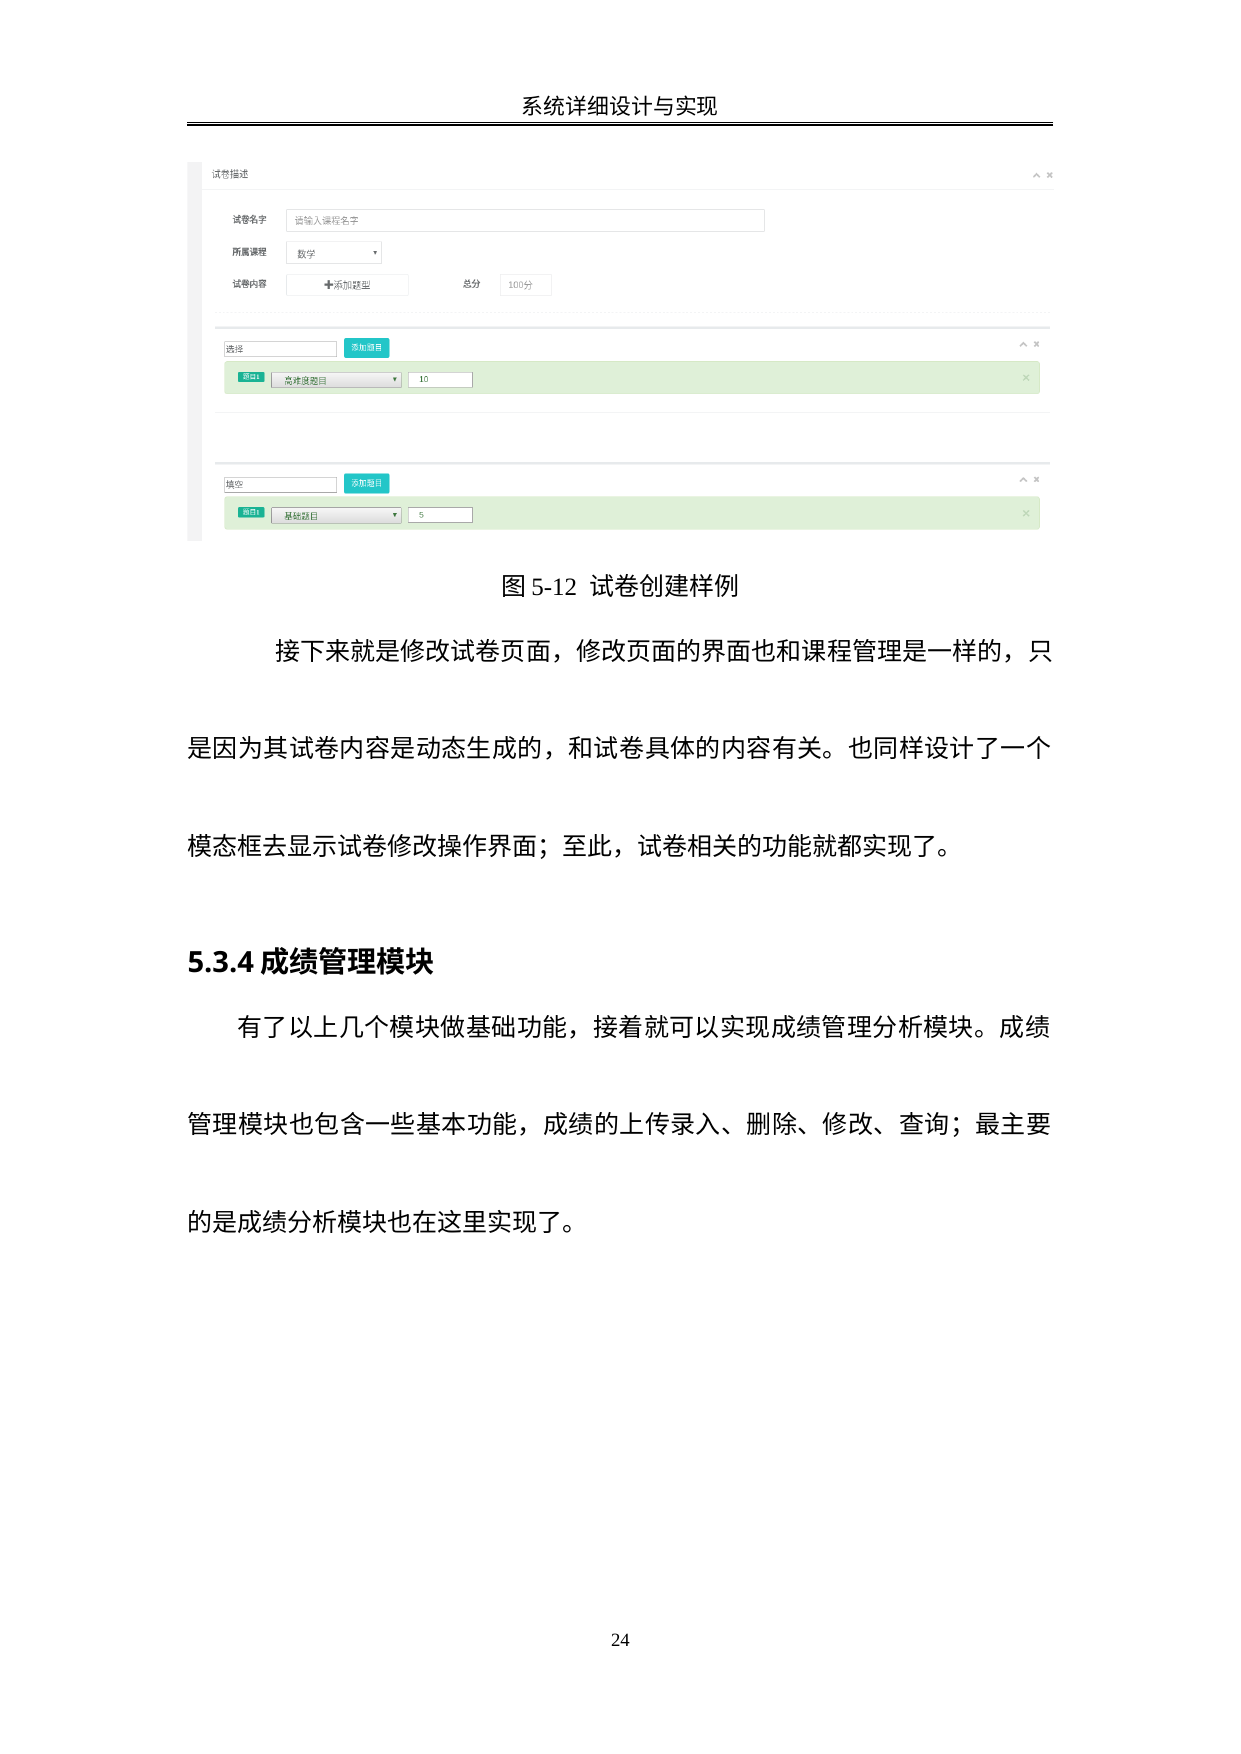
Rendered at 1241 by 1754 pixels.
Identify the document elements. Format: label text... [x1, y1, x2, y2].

text 接下来就是修改试卷页面，修改页面的界面也和课程管理是一样的，只是因为其试卷内容是动态生成的，和试卷具体的内容有关。也同样设计了一个模态框去显示试卷修改操作界面；至此，试卷相关的功能就都实现了。 [187, 617, 1053, 877]
picture [187, 162, 1054, 541]
text 5.3.4成绩管理模块 [187, 928, 1053, 993]
text 有了以上几个模块做基础功能，接着就可以实现成绩管理分析模块。成绩管理模块也包含一些基本功能，成绩的上传录入、删除、修改、查询；最主要的是成绩分析模块也在这里实现了。 [187, 993, 1053, 1253]
text 图5-12 试卷创建样例 [187, 552, 1053, 617]
